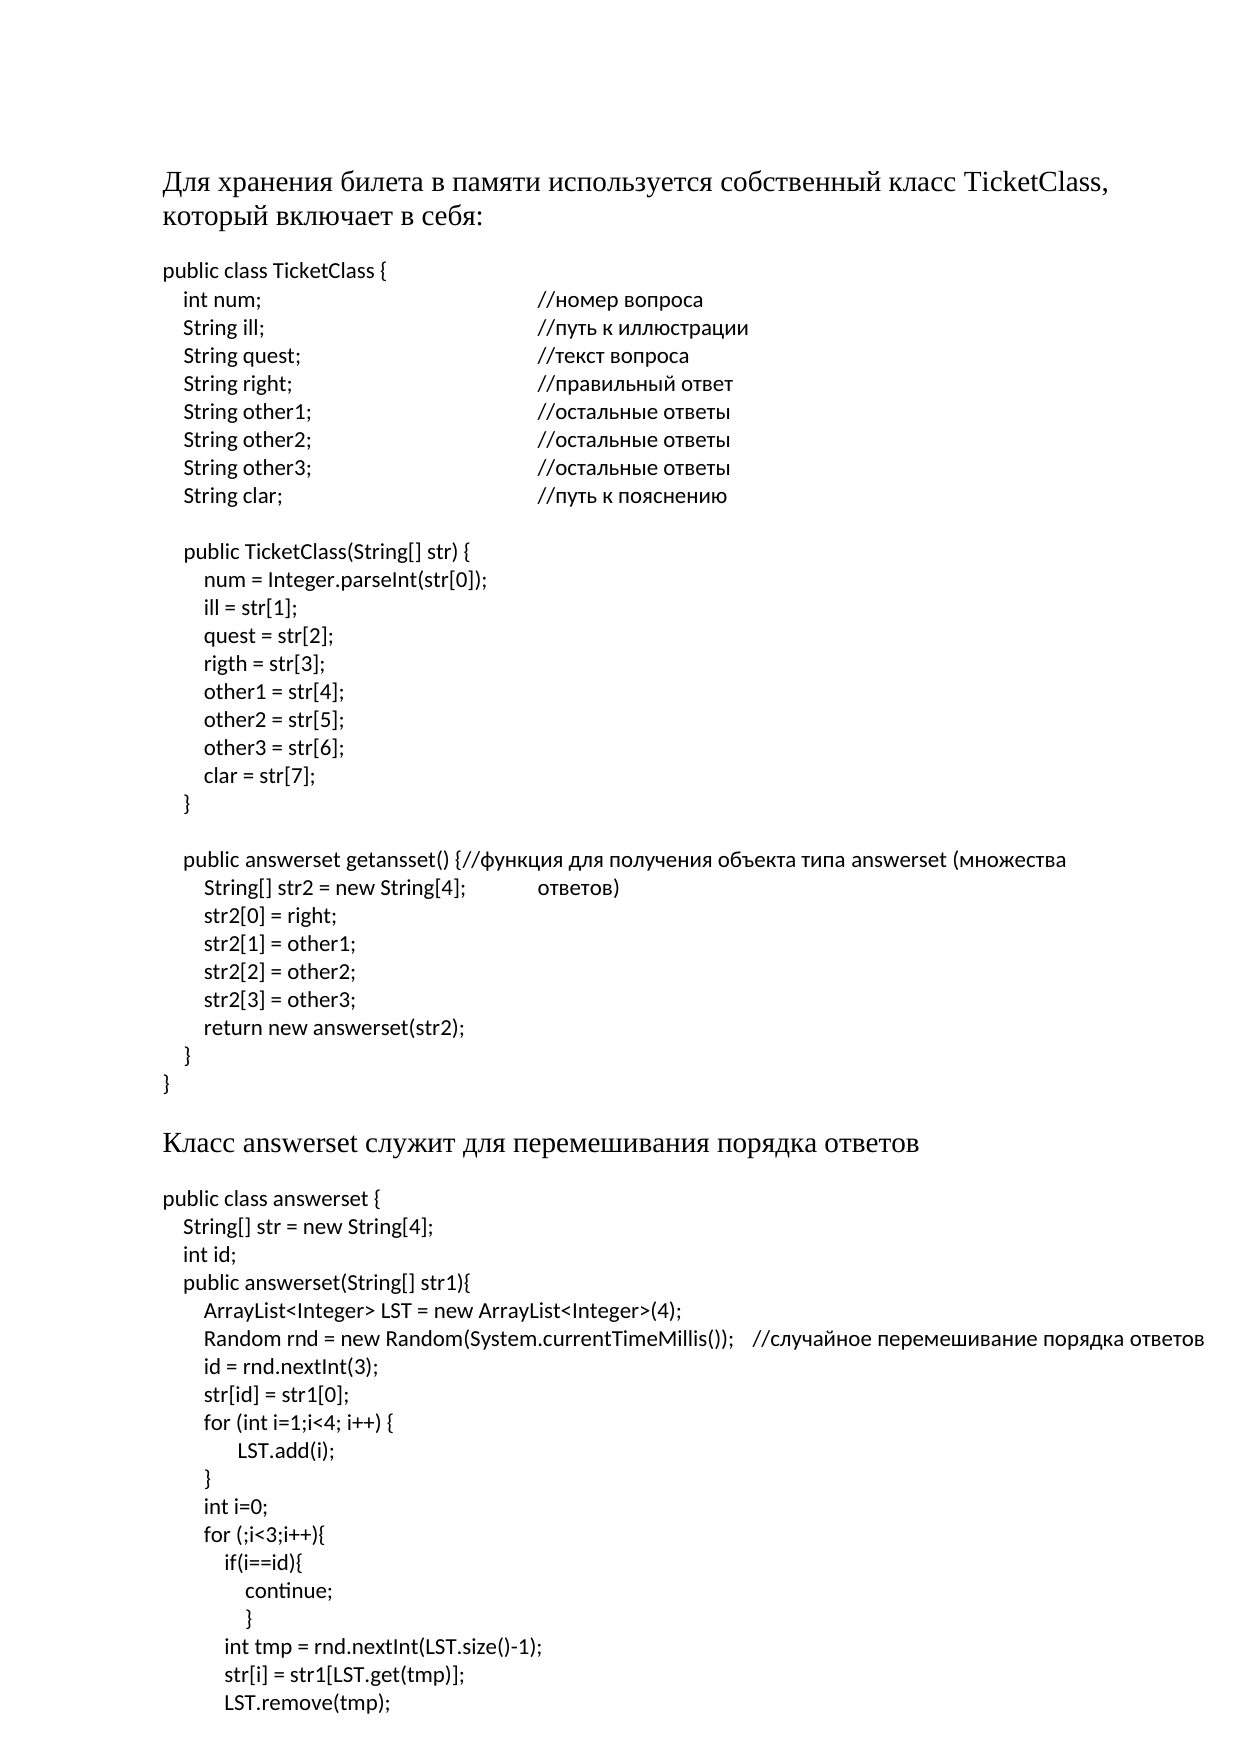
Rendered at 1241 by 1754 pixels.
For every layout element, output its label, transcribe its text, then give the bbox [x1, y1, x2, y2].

text } [162, 1604, 1217, 1632]
text String[] str2 = new String[4]; ответов) [162, 873, 1217, 901]
text public class answerset { [162, 1184, 1217, 1212]
text int i=0; [162, 1492, 1217, 1520]
text Random rnd = new Random(System.currentTimeMillis()); //случайное перемешивание порядка ответов [162, 1324, 1217, 1352]
text String other2; //остальные ответы [162, 425, 1217, 453]
text for (int i=1;i<4; i++) { [162, 1408, 1217, 1436]
text Для хранения билета в памяти используется собственный класс TicketClass, который включает в себя: [162, 164, 1217, 232]
text str2[2] = other2; [162, 957, 1217, 985]
text String ill; //путь к иллюстрации [162, 313, 1217, 341]
text str[id] = str1[0]; [162, 1380, 1217, 1408]
text quest = str[2]; [162, 621, 1217, 649]
text LST.remove(tmp); [162, 1688, 1217, 1716]
text int num; //номер вопроса [162, 285, 1217, 313]
text return new answerset(str2); [162, 1013, 1217, 1041]
text str2[1] = other1; [162, 929, 1217, 957]
text ill = str[1]; [162, 593, 1217, 621]
text String other3; //остальные ответы [162, 453, 1217, 481]
text other1 = str[4]; [162, 677, 1217, 705]
text clar = str[7]; [162, 761, 1217, 789]
text id = rnd.nextInt(3); [162, 1352, 1217, 1380]
text public TicketClass(String[] str) { [162, 537, 1217, 565]
text if(i==id){ [162, 1548, 1217, 1576]
text String quest; //текст вопроса [162, 341, 1217, 369]
text int id; [162, 1240, 1217, 1268]
text str2[3] = other3; [162, 985, 1217, 1013]
text rigth = str[3]; [162, 649, 1217, 677]
text String[] str = new String[4]; [162, 1212, 1217, 1240]
text String clar; //путь к пояснению [162, 481, 1217, 509]
text str2[0] = right; [162, 901, 1217, 929]
text int tmp = rnd.nextInt(LST.size()-1); [162, 1632, 1217, 1660]
text ArrayList<Integer> LST = new ArrayList<Integer>(4); [162, 1296, 1217, 1324]
text LST.add(i); [162, 1436, 1217, 1464]
text continue; [162, 1576, 1217, 1604]
text } [162, 1069, 1217, 1097]
text } [162, 1041, 1217, 1069]
text public answerset getansset() { //функция для получения объекта типа answerset (множества [162, 845, 1217, 873]
text str[i] = str1[LST.get(tmp)]; [162, 1660, 1217, 1688]
text other2 = str[5]; [162, 705, 1217, 733]
text Класс answerset служит для перемешивания порядка ответов [162, 1125, 1217, 1159]
text String right; //правильный ответ [162, 369, 1217, 397]
text } [162, 789, 1217, 817]
text public answerset(String[] str1){ [162, 1268, 1217, 1296]
text } [162, 1464, 1217, 1492]
text num = Integer.parseInt(str[0]); [162, 565, 1217, 593]
text public class TicketClass { [162, 257, 1217, 285]
text String other1; //остальные ответы [162, 397, 1217, 425]
text for (;i<3;i++){ [162, 1520, 1217, 1548]
text other3 = str[6]; [162, 733, 1217, 761]
